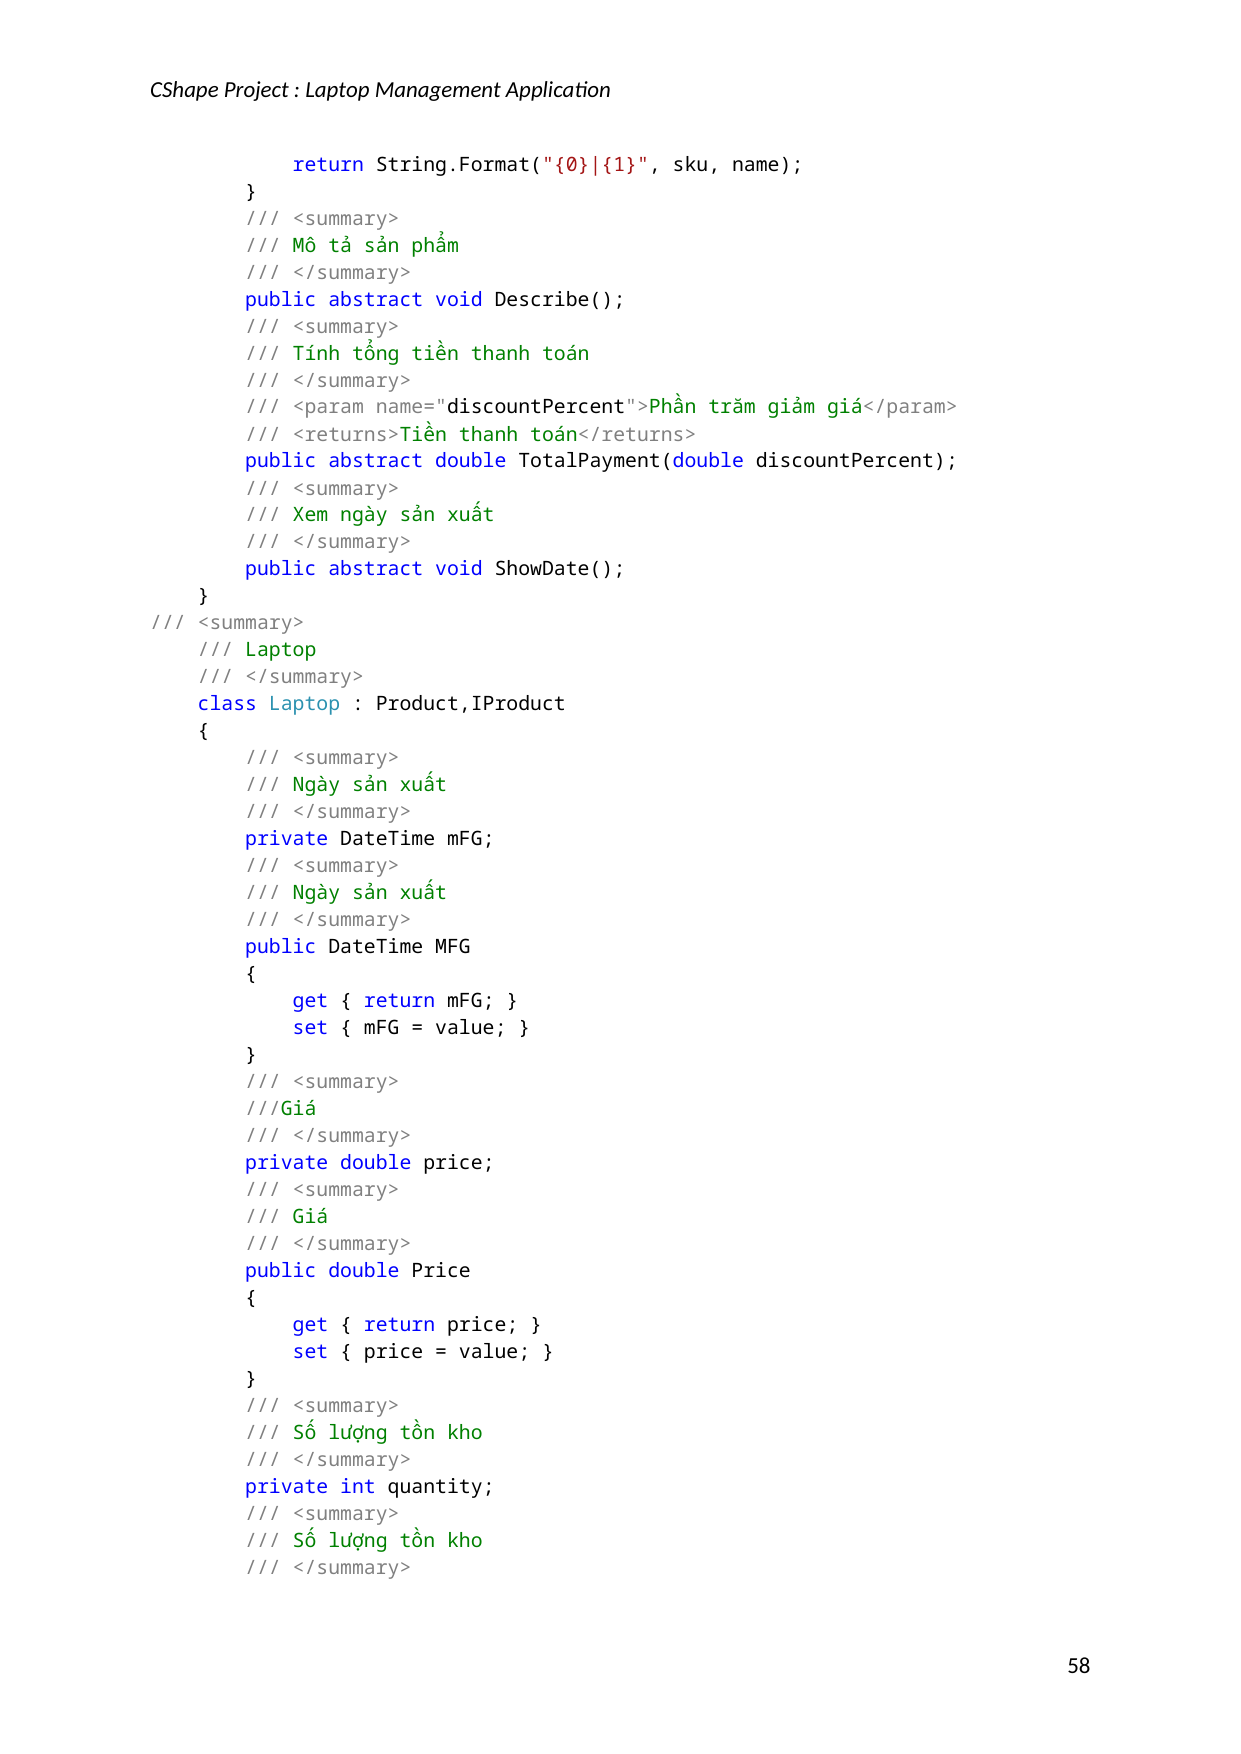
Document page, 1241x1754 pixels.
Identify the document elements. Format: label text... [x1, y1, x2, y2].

text } [150, 1364, 1090, 1391]
text /// </summary> [150, 905, 1090, 932]
text /// Xem ngày sản xuất [150, 501, 1090, 528]
text public abstract void ShowDate(); [150, 555, 1090, 582]
text /// Ngày sản xuất [150, 771, 1090, 797]
text /// <summary> [150, 312, 1090, 339]
text return String.Format("{0}|{1}", sku, name); [150, 150, 1090, 177]
text /// <summary> [150, 204, 1090, 231]
text public abstract double TotalPayment(double discountPercent); [150, 447, 1090, 474]
text } [150, 177, 1090, 204]
text class Laptop : Product,IProduct [150, 689, 1090, 717]
text set { mFG = value; } [150, 1013, 1090, 1040]
text public abstract void Describe(); [150, 285, 1090, 312]
text set { price = value; } [150, 1337, 1090, 1364]
text private int quantity; [150, 1472, 1090, 1499]
text private double price; [150, 1148, 1090, 1175]
text /// </summary> [150, 663, 1090, 689]
text /// Laptop [150, 636, 1090, 663]
text /// Tính tổng tiền thanh toán [150, 339, 1090, 366]
text /// </summary> [150, 528, 1090, 555]
text /// Ngày sản xuất [150, 878, 1090, 905]
text public DateTime MFG [150, 932, 1090, 959]
text /// Giá [150, 1202, 1090, 1229]
text /// <summary> [150, 474, 1090, 501]
text /// Mô tả sản phẩm [150, 231, 1090, 258]
text /// <summary> [150, 1499, 1090, 1526]
text { [150, 717, 1090, 743]
text /// <param name="discountPercent">Phần trăm giảm giá</param> [150, 393, 1090, 420]
text /// </summary> [150, 258, 1090, 285]
text } [150, 1040, 1090, 1067]
text /// <summary> [150, 851, 1090, 878]
text /// <summary> [150, 1391, 1090, 1418]
text /// <summary> [150, 1175, 1090, 1202]
text get { return mFG; } [150, 986, 1090, 1013]
text /// <returns>Tiền thanh toán</returns> [150, 420, 1090, 447]
text /// </summary> [150, 366, 1090, 393]
text /// </summary> [150, 1445, 1090, 1472]
text get { return price; } [150, 1310, 1090, 1337]
text public double Price [150, 1256, 1090, 1283]
text { [150, 1283, 1090, 1310]
text /// <summary> [150, 743, 1090, 771]
text ///Giá [150, 1094, 1090, 1121]
text private DateTime mFG; [150, 824, 1090, 851]
text /// </summary> [150, 1121, 1090, 1148]
text /// <summary> [150, 609, 1090, 636]
text /// Số lượng tồn kho [150, 1418, 1090, 1445]
text /// <summary> [150, 1067, 1090, 1094]
text /// </summary> [150, 797, 1090, 824]
text /// </summary> [150, 1229, 1090, 1256]
text } [150, 582, 1090, 609]
text /// Số lượng tồn kho [150, 1526, 1090, 1553]
text { [150, 959, 1090, 986]
text /// </summary> [150, 1553, 1090, 1580]
